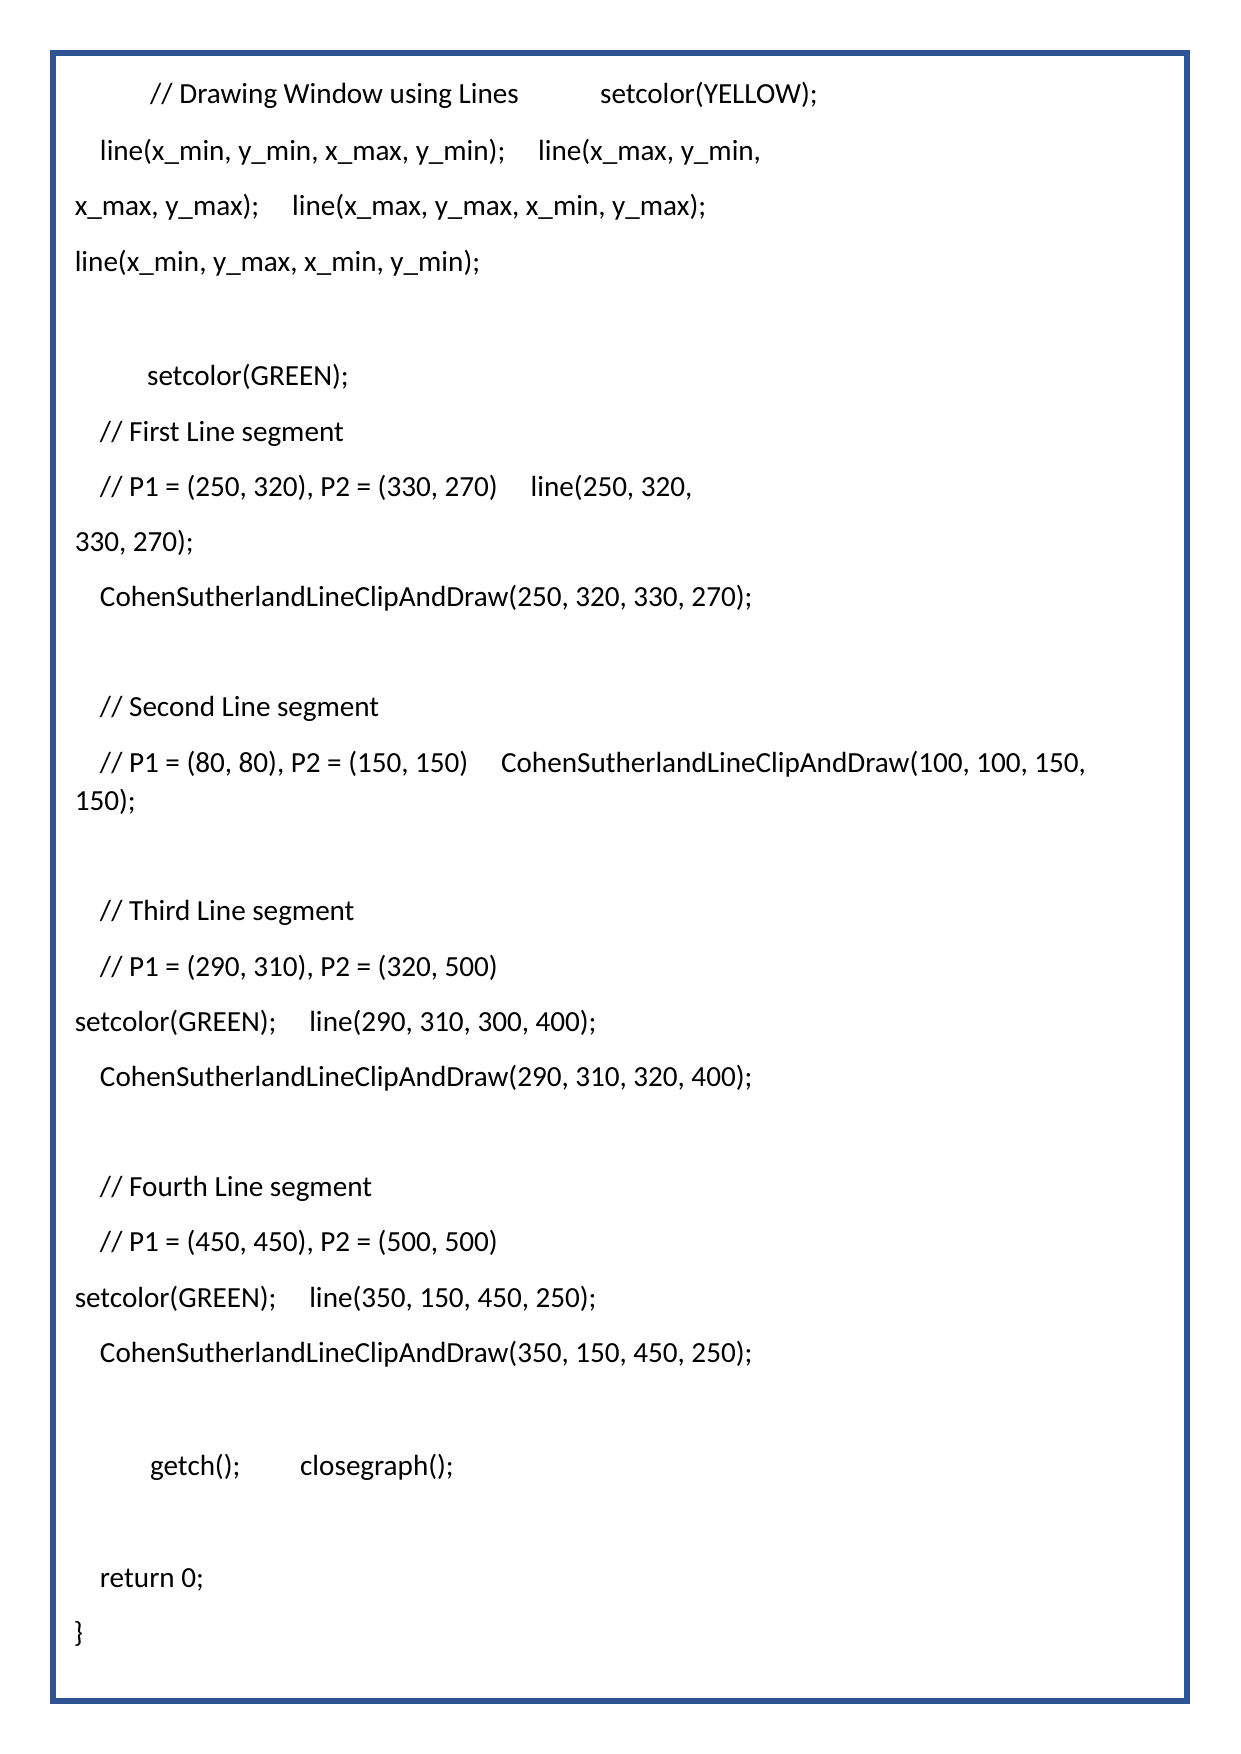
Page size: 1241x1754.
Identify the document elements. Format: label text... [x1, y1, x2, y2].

text getch(); closegraph(); [73, 1447, 533, 1482]
text // First Line segment [73, 413, 1137, 448]
text } [73, 1614, 1137, 1649]
text // P1 = (290, 310), P2 = (320, 500) setcolor(GREEN); line(290, 310, 300, 400); [73, 948, 630, 1038]
text // Fourth Line segment [73, 1168, 1137, 1204]
text CohenSutherlandLineClipAndDraw(250, 320, 330, 270); [73, 578, 1137, 614]
text return 0; [73, 1559, 1137, 1594]
text line(x_min, y_min, x_max, y_min); line(x_max, y_min, x_max, y_max); line(x_max, y_max, x_min, y_max); line(x_min, y_max, x_min, y_min); [73, 132, 782, 279]
text // Drawing Window using Lines setcolor(YELLOW); [73, 75, 877, 111]
text // Second Line segment [73, 688, 1137, 724]
text // P1 = (250, 320), P2 = (330, 270) line(250, 320, 330, 270); [73, 468, 742, 558]
text // P1 = (80, 80), P2 = (150, 150) CohenSutherlandLineClipAndDraw(100, 100, 150, 150); [73, 744, 1137, 818]
text setcolor(GREEN); [73, 357, 1165, 393]
text CohenSutherlandLineClipAndDraw(290, 310, 320, 400); [73, 1058, 1137, 1094]
text // P1 = (450, 450), P2 = (500, 500) setcolor(GREEN); line(350, 150, 450, 250); [73, 1223, 630, 1314]
text // Third Line segment [73, 892, 1137, 928]
text CohenSutherlandLineClipAndDraw(350, 150, 450, 250); [73, 1334, 1137, 1369]
